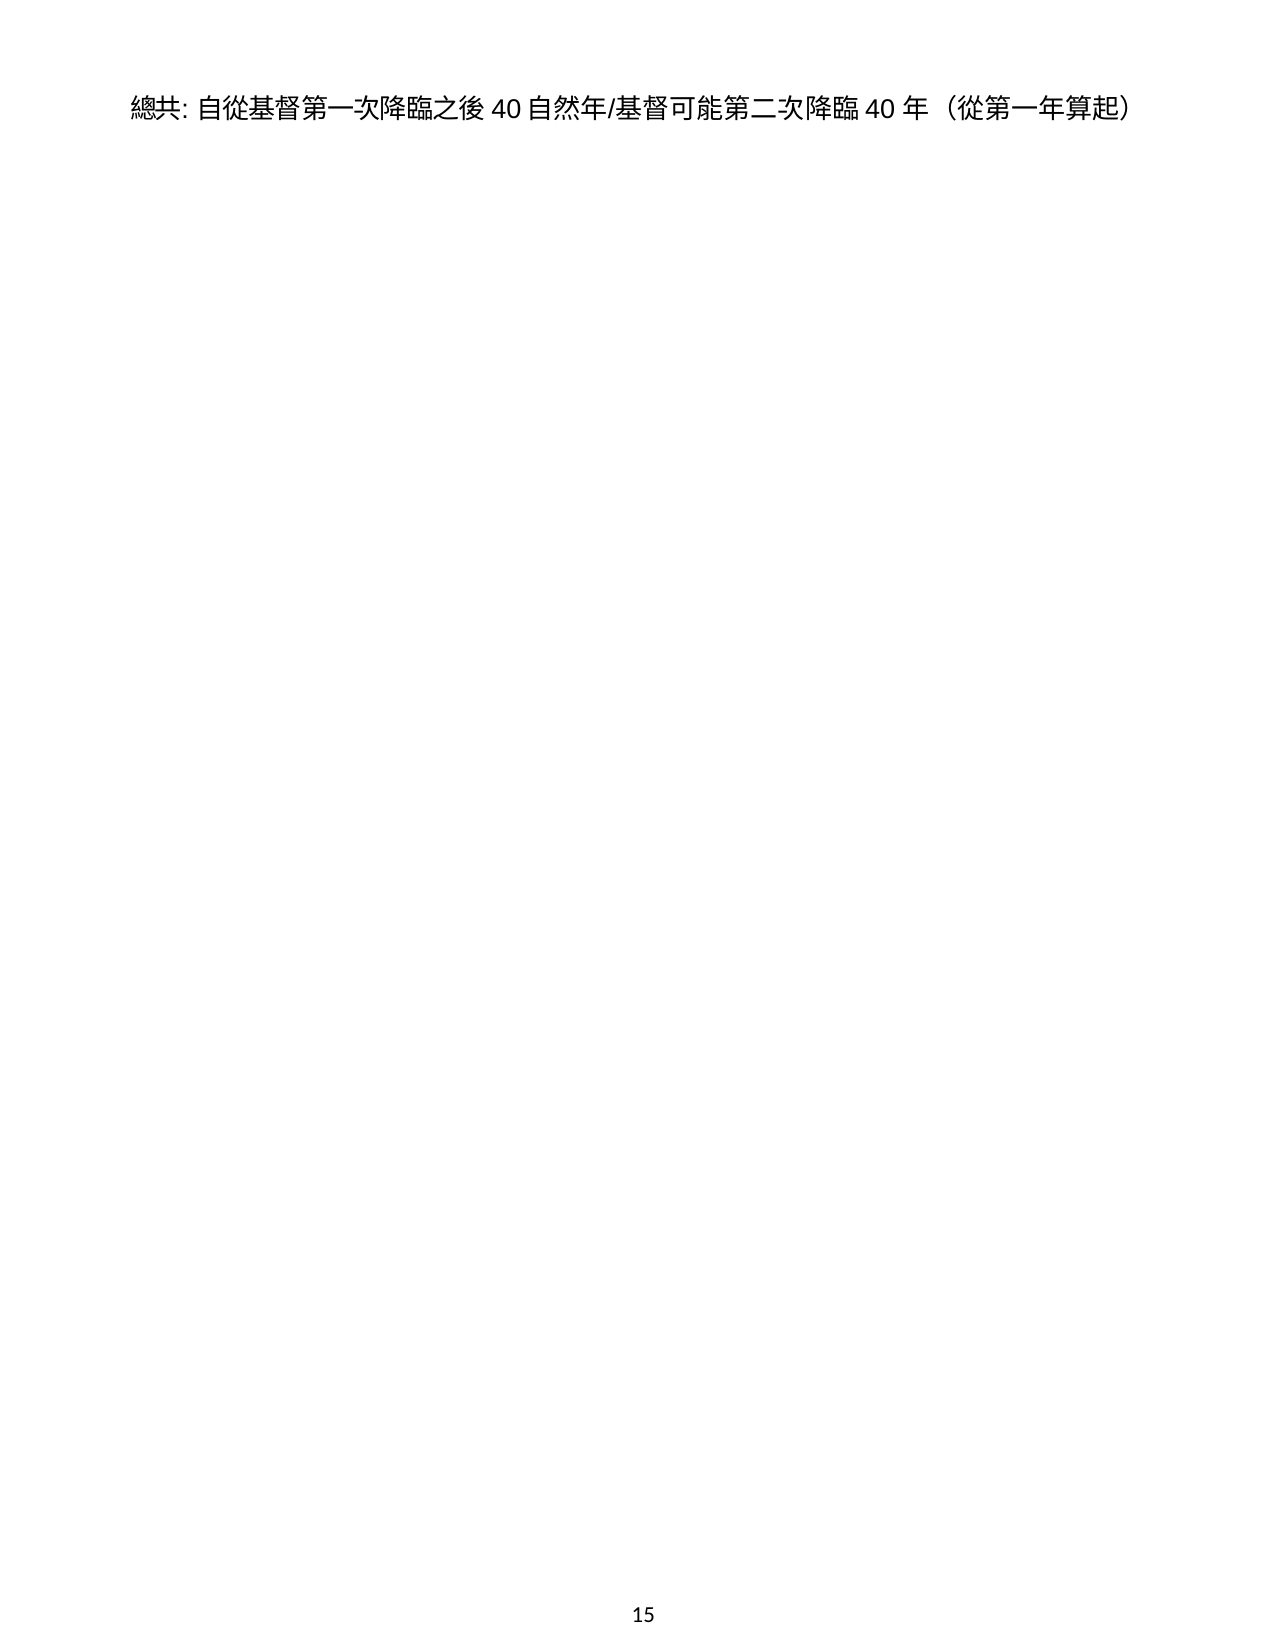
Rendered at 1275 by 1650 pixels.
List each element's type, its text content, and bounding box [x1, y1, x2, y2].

text 總共: 自從基督第一次降臨之後40自然年/基督可能第二次降臨 40 年（從第一年算起） [111, 87, 1165, 127]
